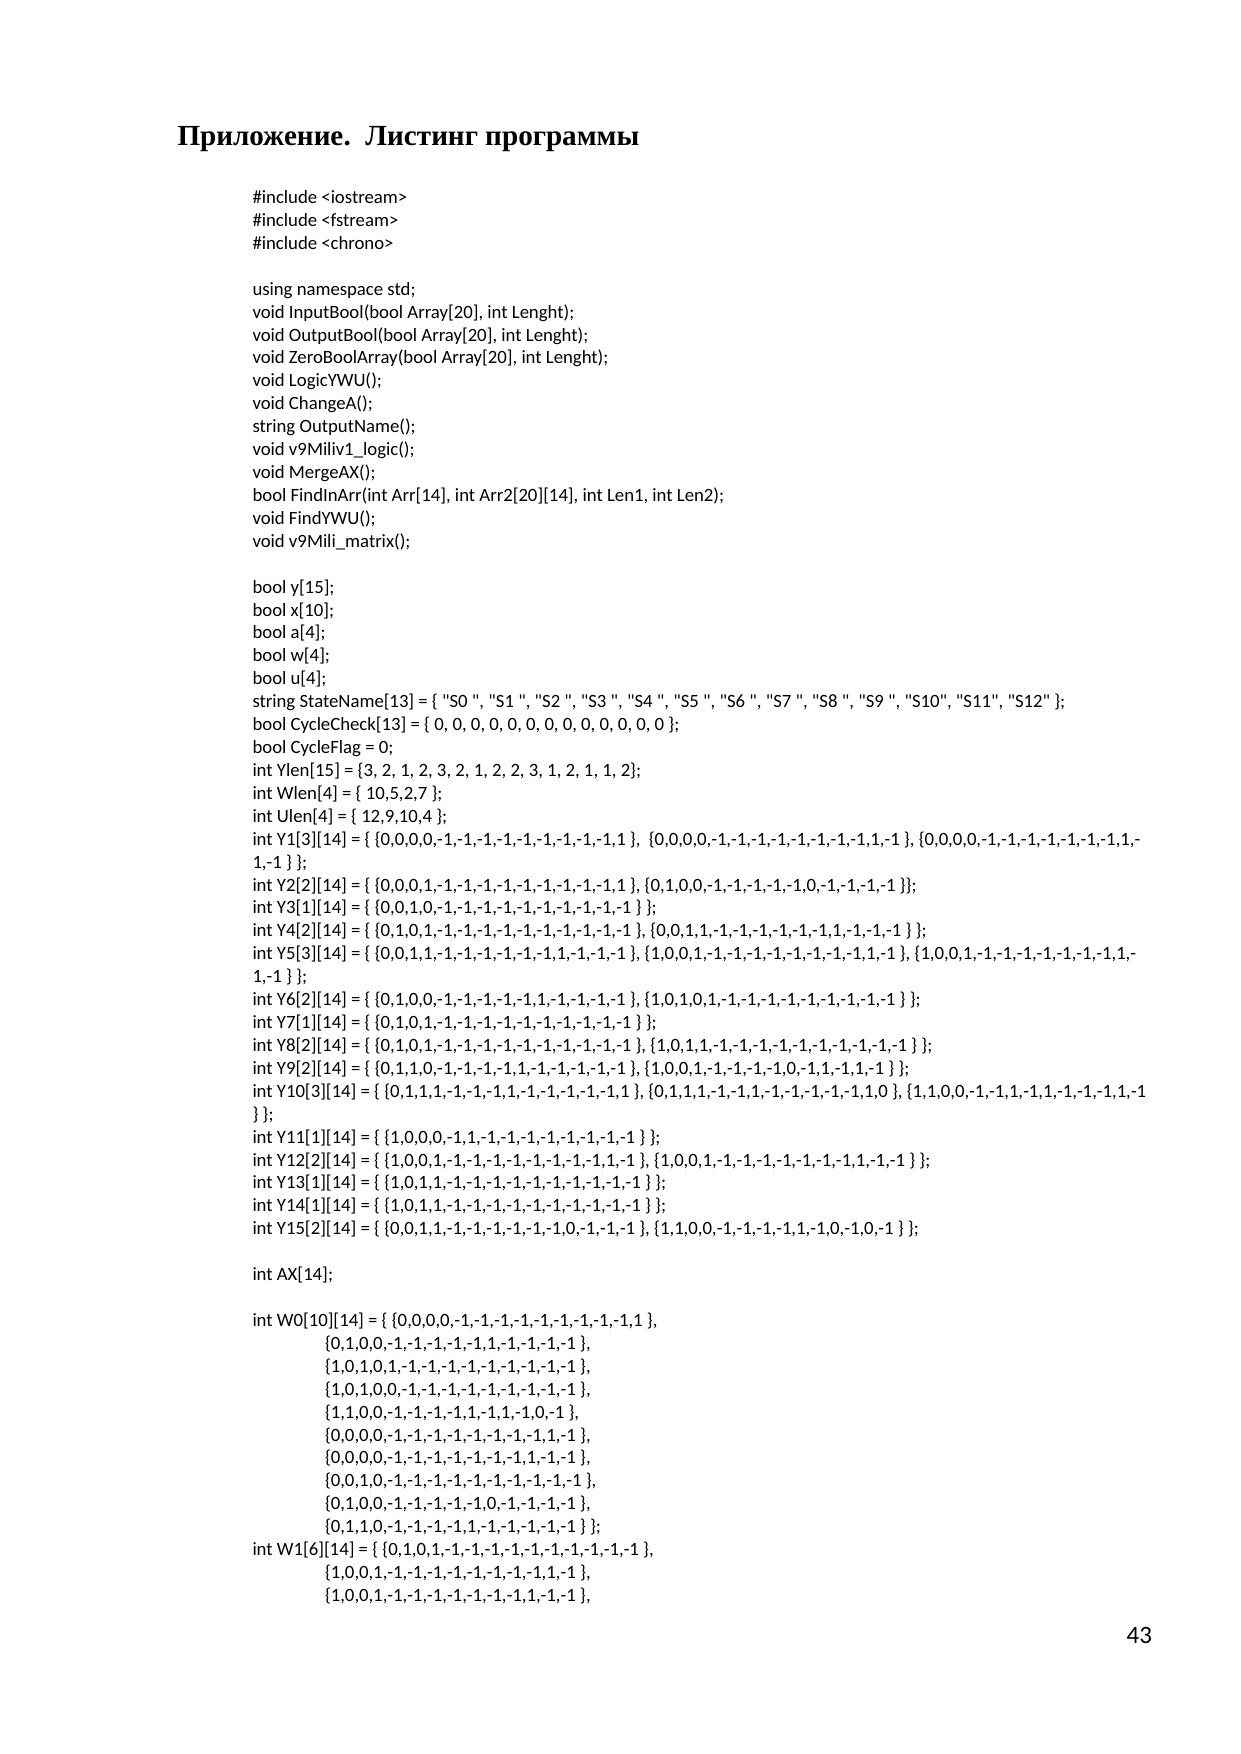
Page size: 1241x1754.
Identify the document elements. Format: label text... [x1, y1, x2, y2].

list {1,0,0,1,-1,-1,-1,-1,-1,-1,-1,-1,1,-1 }, [252, 1560, 1152, 1583]
list #include <fstream> [252, 208, 1152, 231]
list int Y8[2][14] = { {0,1,0,1,-1,-1,-1,-1,-1,-1,-1,-1,-1,-1 }, {1,0,1,1,-1,-1,-1,-1,-1,-1,-1,-1,-1,-1 } }; [252, 1033, 1152, 1056]
list {1,1,0,0,-1,-1,-1,-1,1,-1,1,-1,0,-1 }, [252, 1400, 1152, 1423]
list int Wlen[4] = { 10,5,2,7 }; [252, 781, 1152, 804]
list bool u[4]; [252, 666, 1152, 689]
list {1,0,1,0,1,-1,-1,-1,-1,-1,-1,-1,-1,-1 }, [252, 1354, 1152, 1377]
list int Y4[2][14] = { {0,1,0,1,-1,-1,-1,-1,-1,-1,-1,-1,-1,-1 }, {0,0,1,1,-1,-1,-1,-1,-1,-1,1,-1,-1,-1 } }; [252, 918, 1152, 941]
list void FindYWU(); [252, 506, 1152, 529]
list int Y15[2][14] = { {0,0,1,1,-1,-1,-1,-1,-1,-1,0,-1,-1,-1 }, {1,1,0,0,-1,-1,-1,-1,1,-1,0,-1,0,-1 } }; [252, 1216, 1152, 1239]
list bool CycleFlag = 0; [252, 735, 1152, 758]
list int Y11[1][14] = { {1,0,0,0,-1,1,-1,-1,-1,-1,-1,-1,-1,-1 } }; [252, 1125, 1152, 1148]
list {0,0,1,0,-1,-1,-1,-1,-1,-1,-1,-1,-1,-1 }, [252, 1468, 1152, 1491]
list int W0[10][14] = { {0,0,0,0,-1,-1,-1,-1,-1,-1,-1,-1,-1,1 }, [252, 1308, 1152, 1331]
list bool w[4]; [252, 643, 1152, 666]
list int Y6[2][14] = { {0,1,0,0,-1,-1,-1,-1,-1,1,-1,-1,-1,-1 }, {1,0,1,0,1,-1,-1,-1,-1,-1,-1,-1,-1,-1 } }; [252, 987, 1152, 1010]
list void LogicYWU(); [252, 368, 1152, 391]
list void v9Miliv1_logic(); [252, 437, 1152, 460]
list {1,0,1,0,0,-1,-1,-1,-1,-1,-1,-1,-1,-1 }, [252, 1377, 1152, 1400]
list bool CycleCheck[13] = { 0, 0, 0, 0, 0, 0, 0, 0, 0, 0, 0, 0, 0 }; [252, 712, 1152, 735]
list void InputBool(bool Array[20], int Lenght); [252, 300, 1152, 323]
list int Y14[1][14] = { {1,0,1,1,-1,-1,-1,-1,-1,-1,-1,-1,-1,-1 } }; [252, 1193, 1152, 1216]
list int Y5[3][14] = { {0,0,1,1,-1,-1,-1,-1,-1,-1,1,-1,-1,-1 }, {1,0,0,1,-1,-1,-1,-1,-1,-1,-1,-1,1,-1 }, {1,0,0,1,-1,-1,-1,-1,-1,-1,-1,1,-1,-1 } }; [252, 941, 1152, 987]
list {0,0,0,0,-1,-1,-1,-1,-1,-1,-1,-1,1,-1 }, [252, 1423, 1152, 1446]
list Приложение. Листинг программы [177, 118, 1152, 152]
list string OutputName(); [252, 414, 1152, 437]
list void v9Mili_matrix(); [252, 529, 1152, 552]
list #include <iostream> [252, 185, 1152, 208]
list using namespace std; [252, 277, 1152, 300]
list int Ylen[15] = {3, 2, 1, 2, 3, 2, 1, 2, 2, 3, 1, 2, 1, 1, 2}; [252, 758, 1152, 781]
list {1,0,0,1,-1,-1,-1,-1,-1,-1,-1,1,-1,-1 }, [252, 1583, 1152, 1606]
list bool a[4]; [252, 621, 1152, 643]
list {0,1,0,0,-1,-1,-1,-1,-1,0,-1,-1,-1,-1 }, [252, 1491, 1152, 1514]
list int AX[14]; [252, 1262, 1152, 1285]
list void OutputBool(bool Array[20], int Lenght); [252, 323, 1152, 346]
list int Y9[2][14] = { {0,1,1,0,-1,-1,-1,-1,1,-1,-1,-1,-1,-1 }, {1,0,0,1,-1,-1,-1,-1,0,-1,1,-1,1,-1 } }; [252, 1056, 1152, 1079]
list int Ulen[4] = { 12,9,10,4 }; [252, 804, 1152, 827]
list int Y3[1][14] = { {0,0,1,0,-1,-1,-1,-1,-1,-1,-1,-1,-1,-1 } }; [252, 896, 1152, 918]
list bool FindInArr(int Arr[14], int Arr2[20][14], int Len1, int Len2); [252, 483, 1152, 506]
list {0,1,1,0,-1,-1,-1,-1,1,-1,-1,-1,-1,-1 } }; [252, 1514, 1152, 1537]
list int Y1[3][14] = { {0,0,0,0,-1,-1,-1,-1,-1,-1,-1,-1,-1,1 }, {0,0,0,0,-1,-1,-1,-1,-1,-1,-1,-1,1,-1 }, {0,0,0,0,-1,-1,-1,-1,-1,-1,-1,1,-1,-1 } }; [252, 827, 1152, 873]
list bool x[10]; [252, 598, 1152, 621]
list int Y2[2][14] = { {0,0,0,1,-1,-1,-1,-1,-1,-1,-1,-1,-1,1 }, {0,1,0,0,-1,-1,-1,-1,-1,0,-1,-1,-1,-1 }}; [252, 873, 1152, 896]
list int Y12[2][14] = { {1,0,0,1,-1,-1,-1,-1,-1,-1,-1,-1,1,-1 }, {1,0,0,1,-1,-1,-1,-1,-1,-1,-1,1,-1,-1 } }; [252, 1148, 1152, 1171]
list {0,0,0,0,-1,-1,-1,-1,-1,-1,-1,1,-1,-1 }, [252, 1446, 1152, 1468]
list void ZeroBoolArray(bool Array[20], int Lenght); [252, 346, 1152, 368]
list string StateName[13] = { "S0 ", "S1 ", "S2 ", "S3 ", "S4 ", "S5 ", "S6 ", "S7 ", "S8 ", "S9 ", "S10", "S11", "S12" }; [252, 689, 1152, 712]
list bool y[15]; [252, 575, 1152, 598]
list int Y7[1][14] = { {0,1,0,1,-1,-1,-1,-1,-1,-1,-1,-1,-1,-1 } }; [252, 1010, 1152, 1033]
list #include <chrono> [252, 231, 1152, 254]
list int W1[6][14] = { {0,1,0,1,-1,-1,-1,-1,-1,-1,-1,-1,-1,-1 }, [252, 1537, 1152, 1560]
list void MergeAX(); [252, 460, 1152, 483]
list int Y10[3][14] = { {0,1,1,1,-1,-1,-1,1,-1,-1,-1,-1,-1,1 }, {0,1,1,1,-1,-1,1,-1,-1,-1,-1,-1,1,0 }, {1,1,0,0,-1,-1,1,-1,1,-1,-1,-1,1,-1 } }; [252, 1079, 1152, 1125]
list {0,1,0,0,-1,-1,-1,-1,-1,1,-1,-1,-1,-1 }, [252, 1331, 1152, 1354]
list void ChangeA(); [252, 391, 1152, 414]
list int Y13[1][14] = { {1,0,1,1,-1,-1,-1,-1,-1,-1,-1,-1,-1,-1 } }; [252, 1171, 1152, 1193]
